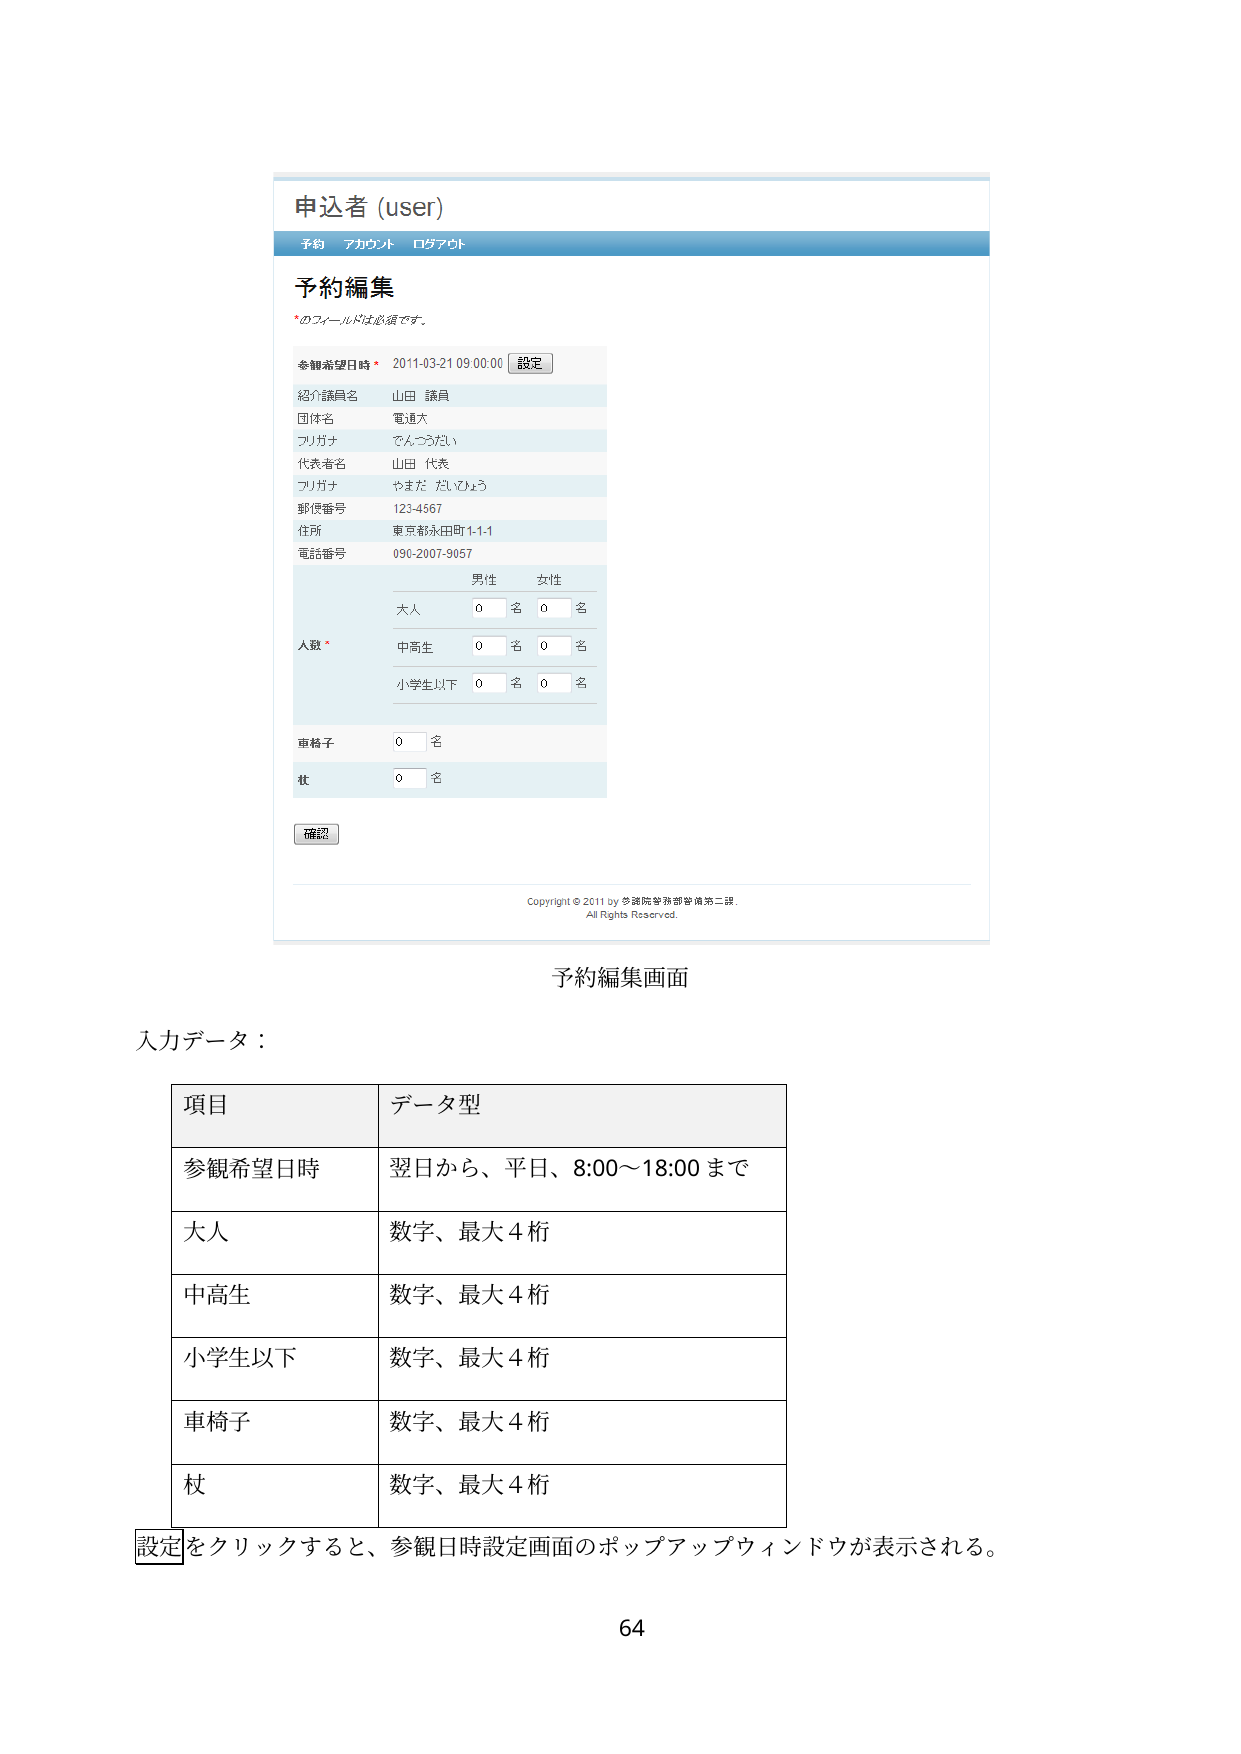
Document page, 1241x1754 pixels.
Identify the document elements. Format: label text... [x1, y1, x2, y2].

table_cell 中高生 [172, 1275, 378, 1337]
table_cell 数字、最大４桁 [379, 1401, 786, 1463]
table_cell 数字、最大４桁 [379, 1465, 786, 1527]
table_cell 小学生以下 [172, 1338, 378, 1400]
table_cell 車椅子 [172, 1401, 378, 1463]
table_cell 参観希望日時 [172, 1148, 378, 1211]
text 入力データ： [112, 1021, 1128, 1058]
table_cell 杖 [172, 1465, 378, 1527]
text 設定をクリックすると、参観日時設定画面のポップアップウィンドウが表示される。 [183, 1528, 1128, 1565]
table_cell 数字、最大４桁 [379, 1338, 786, 1400]
picture [273, 172, 990, 945]
table_cell 翌日から、平日、8:00～18:00まで [379, 1148, 786, 1211]
table_header 項目 [172, 1085, 378, 1147]
table_header データ型 [379, 1085, 786, 1147]
table_cell 大人 [172, 1212, 378, 1274]
table_cell 数字、最大４桁 [379, 1212, 786, 1274]
table_cell 数字、最大４桁 [379, 1275, 786, 1337]
